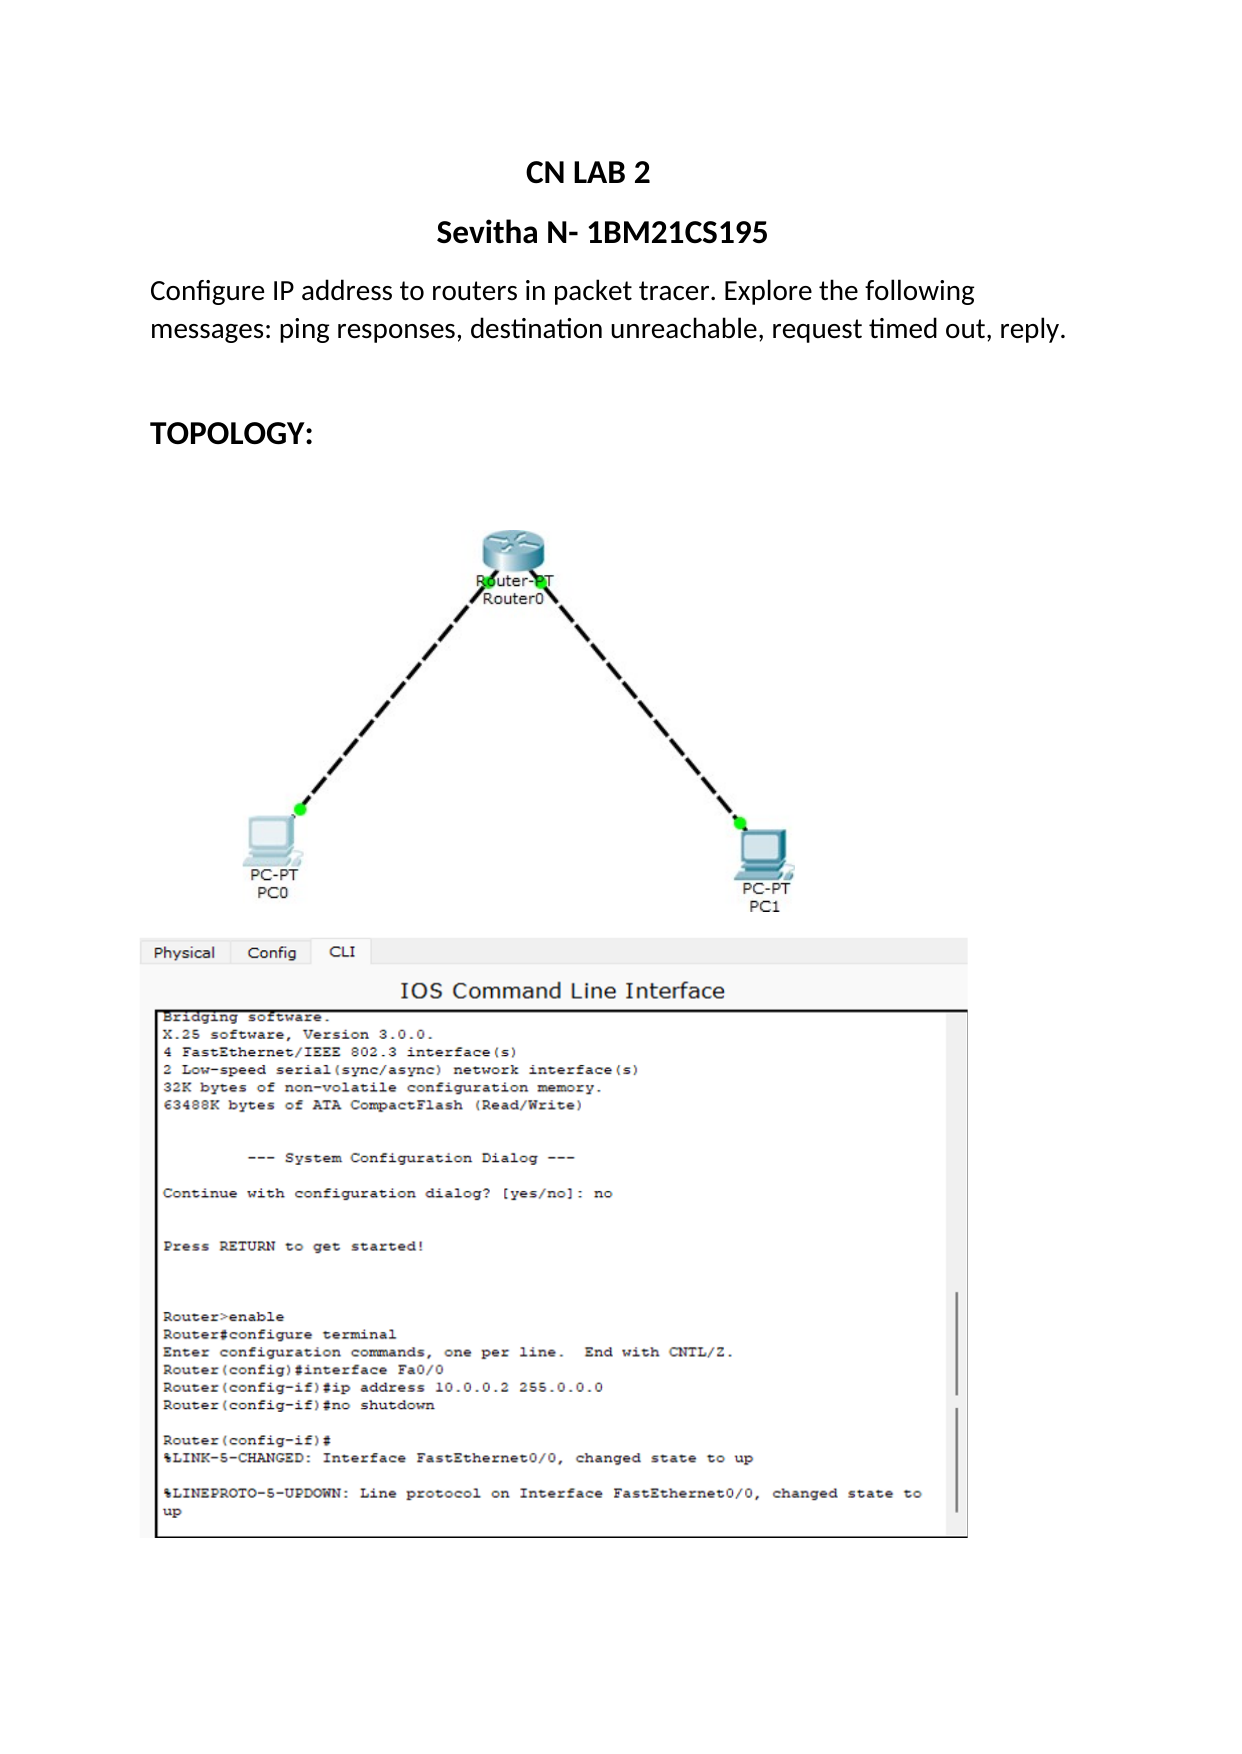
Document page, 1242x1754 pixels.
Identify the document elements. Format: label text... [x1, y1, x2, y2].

picture [242, 530, 795, 912]
text TOPOLOGY: [150, 412, 1100, 453]
text CN LAB 2 [406, 151, 770, 191]
picture [139, 936, 968, 1538]
text Sevitha N- 1BM21CS195 [435, 211, 770, 252]
text Configure IP address to routers in packet tracer. Explore the following messages: ping responses, destination unreachable, request timed out, reply. [150, 272, 1096, 346]
